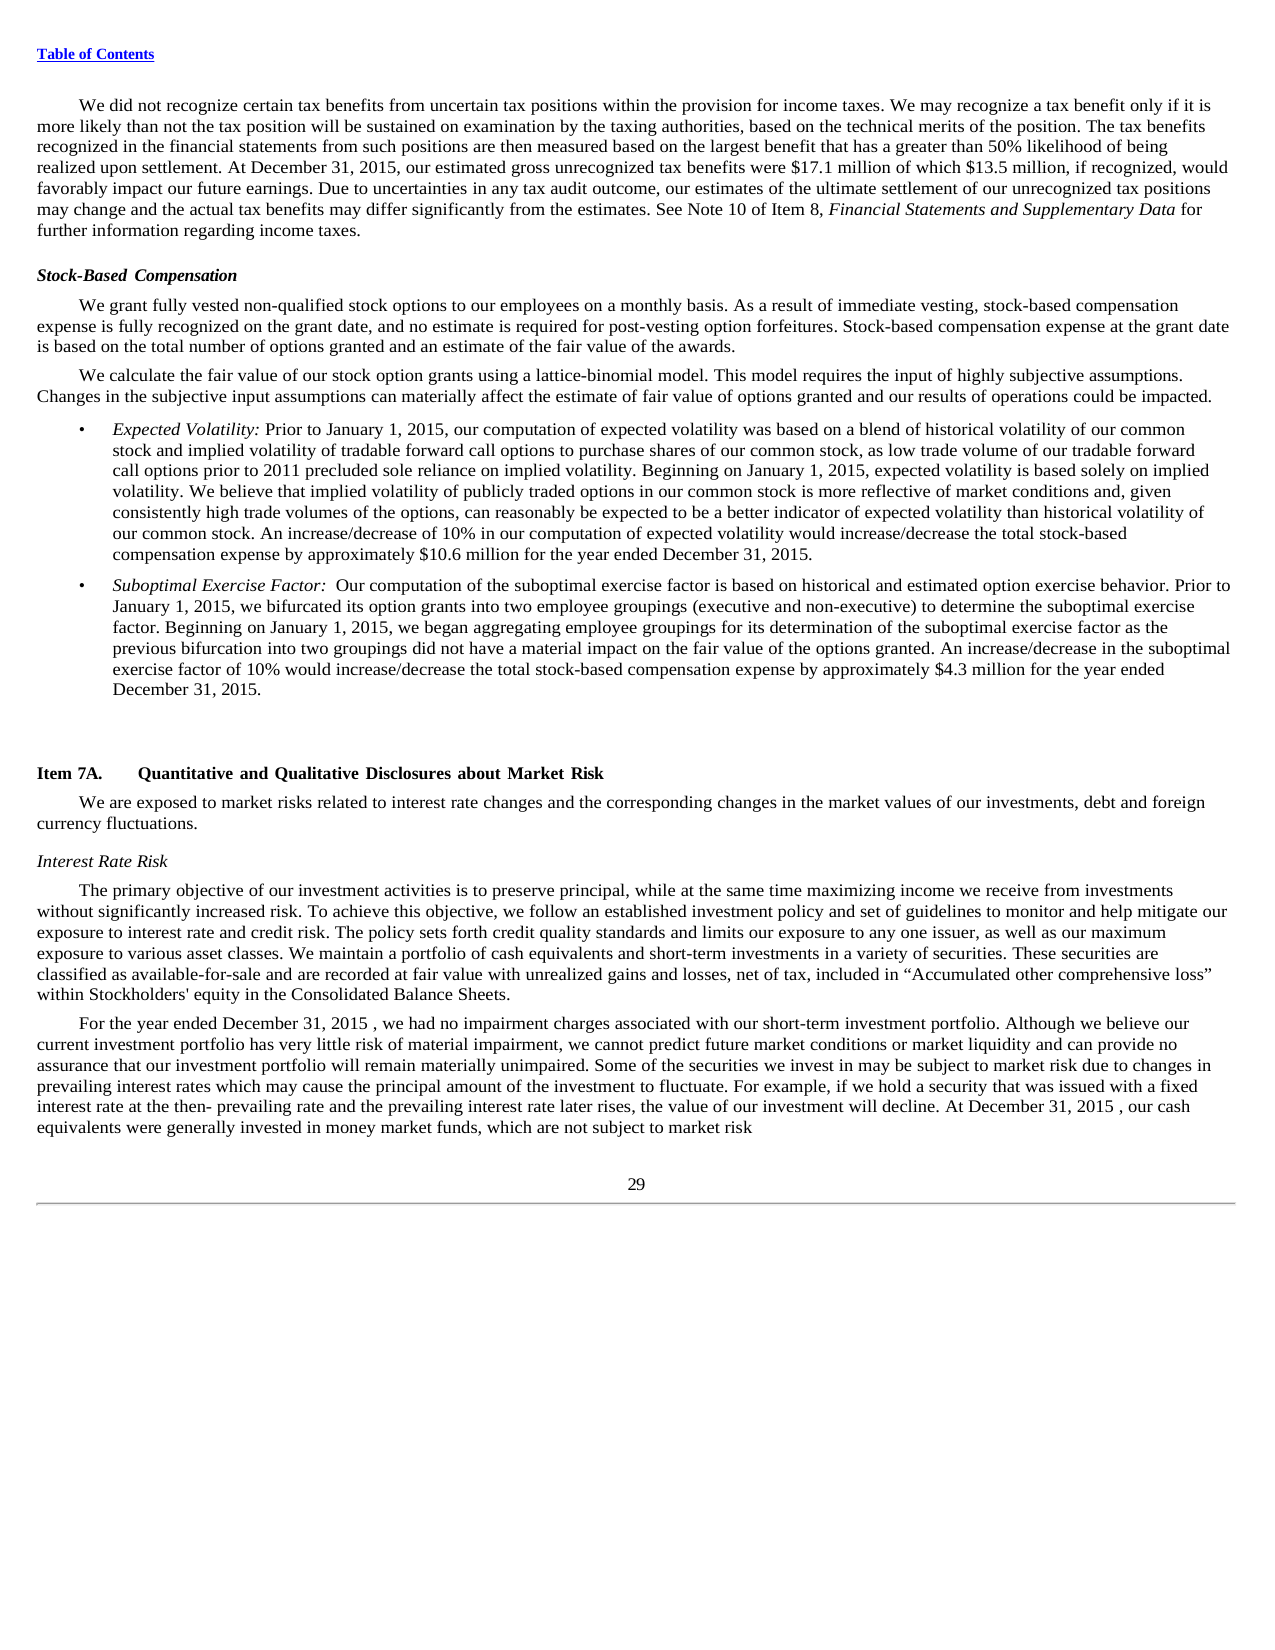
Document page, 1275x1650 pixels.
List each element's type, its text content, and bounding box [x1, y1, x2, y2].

subtitle Item 7A. Quantitative and Qualitative Disclosures about Market Risk [37, 763, 1248, 783]
text We grant fully vested non-qualified stock options to our employees on a monthly basis. As a result of immediate vesting, stock-based compensation expense is fully recognized on the grant date, and no estimate is required for post-vesting option forfeitures. Stock-based compensation expense at the grant date is based on the total number of options granted and an estimate of the fair value of the awards. [37, 294, 1236, 357]
text We did not recognize certain tax benefits from uncertain tax positions within the provision for income taxes. We may recognize a tax benefit only if it is more likely than not the tax position will be sustained on examination by the taxing authorities, based on the technical merits of the position. The tax benefits recognized in the financial statements from such positions are then measured based on the largest benefit that has a greater than 50% likelihood of being realized upon settlement. At December 31, 2015, our estimated gross unrecognized tax benefits were $17.1 million of which $13.5 million, if recognized, would favorably impact our future earnings. Due to uncertainties in any tax audit outcome, our estimates of the ultimate settlement of our unrecognized tax positions may change and the actual tax benefits may differ significantly from the estimates. See Note 10 of Item 8, Financial Statements and Supplementary Data for further information regarding income taxes. [37, 94, 1228, 240]
text The primary objective of our investment activities is to preserve principal, while at the same time maximizing income we receive from investments without significantly increased risk. To achieve this objective, we follow an established investment policy and set of guidelines to monitor and help mitigate our exposure to interest rate and credit risk. The policy sets forth credit quality standards and limits our exposure to any one issuer, as well as our maximum exposure to various asset classes. We maintain a portfolio of cash equivalents and short-term investments in a variety of securities. These securities are classified as available-for-sale and are recorded at fair value with unrealized gains and losses, net of tax, included in “Accumulated other comprehensive loss” within Stockholders' equity in the Consolidated Balance Sheets. [37, 880, 1228, 1004]
text Changes in the subjective input assumptions can materially affect the estimate of fair value of options granted and our results of operations could be impacted. [37, 386, 1248, 407]
list Suboptimal Exercise Factor: Our computation of the suboptimal exercise factor is based on historical and estimated option exercise behavior. Prior to January 1, 2015, we bifurcated its option grants into two employee groupings (executive and non-executive) to determine the suboptimal exercise factor. Beginning on January 1, 2015, we began aggregating employee groupings for its determination of the suboptimal exercise factor as the previous bifurcation into two groupings did not have a material impact on the fair value of the options granted. An increase/decrease in the suboptimal exercise factor of 10% would increase/decrease the total stock-based compensation expense by approximately $4.3 million for the year ended December 31, 2015. [79, 575, 1231, 699]
text Interest Rate Risk [37, 851, 1248, 871]
text We calculate the fair value of our stock option grants using a lattice-binomial model. This model requires the input of highly subjective assumptions. [79, 365, 1248, 386]
text We are exposed to market risks related to interest rate changes and the corresponding changes in the market values of our investments, debt and foreign currency fluctuations. [37, 792, 1228, 833]
subtitle Stock-Based Compensation [37, 265, 1248, 285]
text For the year ended December 31, 2015 , we had no impairment charges associated with our short-term investment portfolio. Although we believe our current investment portfolio has very little risk of material impairment, we cannot predict future market conditions or market liquidity and can provide no assurance that our investment portfolio will remain materially unimpaired. Some of the securities we invest in may be subject to market risk due to changes in prevailing interest rates which may cause the principal amount of the investment to fluctuate. For example, if we hold a security that was issued with a fixed interest rate at the then- prevailing rate and the prevailing interest rate later rises, the value of our investment will decline. At December 31, 2015 , our cash equivalents were generally invested in money market funds, which are not subject to market risk [37, 1013, 1236, 1137]
list Expected Volatility: Prior to January 1, 2015, our computation of expected volatility was based on a blend of historical volatility of our common stock and implied volatility of tradable forward call options to purchase shares of our common stock, as low trade volume of our tradable forward call options prior to 2011 precluded sole reliance on implied volatility. Beginning on January 1, 2015, expected volatility is based solely on implied volatility. We believe that implied volatility of publicly traded options in our common stock is more reflective of market conditions and, given consistently high trade volumes of the options, can reasonably be expected to be a better indicator of expected volatility than historical volatility of our common stock. An increase/decrease of 10% in our computation of expected volatility would increase/decrease the total stock-based compensation expense by approximately $10.6 million for the year ended December 31, 2015. [79, 418, 1226, 564]
